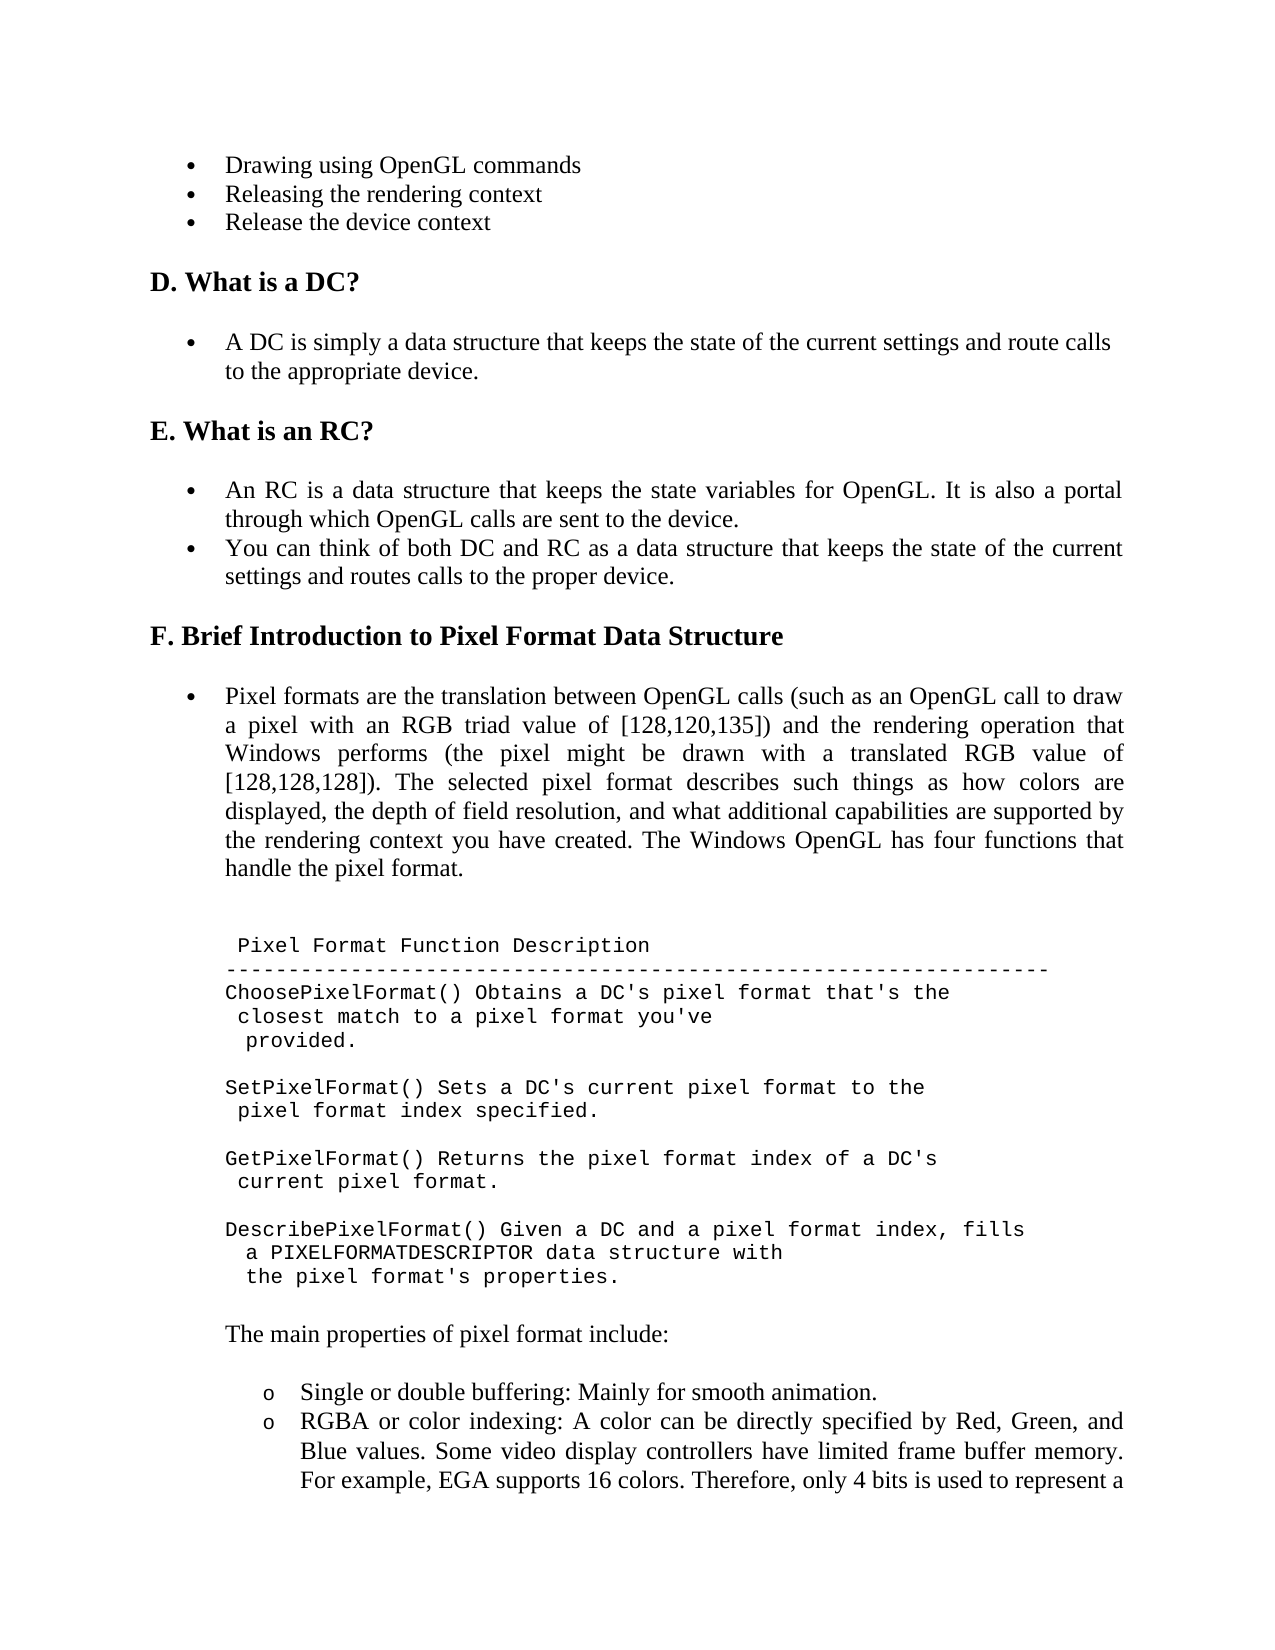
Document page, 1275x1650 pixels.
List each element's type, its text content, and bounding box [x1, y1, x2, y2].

list Drawing using OpenGL commands [187, 150, 1125, 179]
text E. What is an RC? [150, 414, 1125, 446]
list An RC is a data structure that keeps the state variables for OpenGL. It is also a portal through which OpenGL calls are sent to the device. [187, 475, 1125, 533]
text Pixel Format Function Description ------------------------------------------------------------------ ChoosePixelFormat() Obtains a DC's pixel format that's the closest match to a pixel format you've provided. SetPixelFormat() Sets a DC's current pixel format to the pixel format index specified. GetPixelFormat() Returns the pixel format index of a DC's current pixel format. DescribePixelFormat() Given a DC and a pixel format index, fills a PIXELFORMATDESCRIPTOR data structure with the pixel format's properties. [225, 911, 1125, 1290]
list You can think of both DC and RC as a data structure that keeps the state of the current settings and routes calls to the proper device. [187, 533, 1125, 590]
list Single or double buffering: Mainly for smooth animation. [262, 1377, 1125, 1406]
text D. What is a DC? [150, 265, 1125, 298]
list Release the device context [187, 207, 1125, 236]
list Releasing the rendering context [187, 179, 1125, 207]
list A DC is simply a data structure that keeps the state of the current settings and route calls to the appropriate device. [187, 327, 1125, 384]
list Pixel formats are the translation between OpenGL calls (such as an OpenGL call to draw a pixel with an RGB triad value of [128,120,135]) and the rendering operation that Windows performs (the pixel might be drawn with a translated RGB value of [128,128,128]). The selected pixel format describes such things as how colors are displayed, the depth of field resolution, and what additional capabilities are supported by the rendering context you have created. The Windows OpenGL has four functions that handle the pixel format. [187, 681, 1125, 882]
text The main properties of pixel format include: [225, 1319, 1125, 1348]
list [262, 1406, 1125, 1493]
text F. Brief Introduction to Pixel Format Data Structure [150, 619, 1125, 652]
